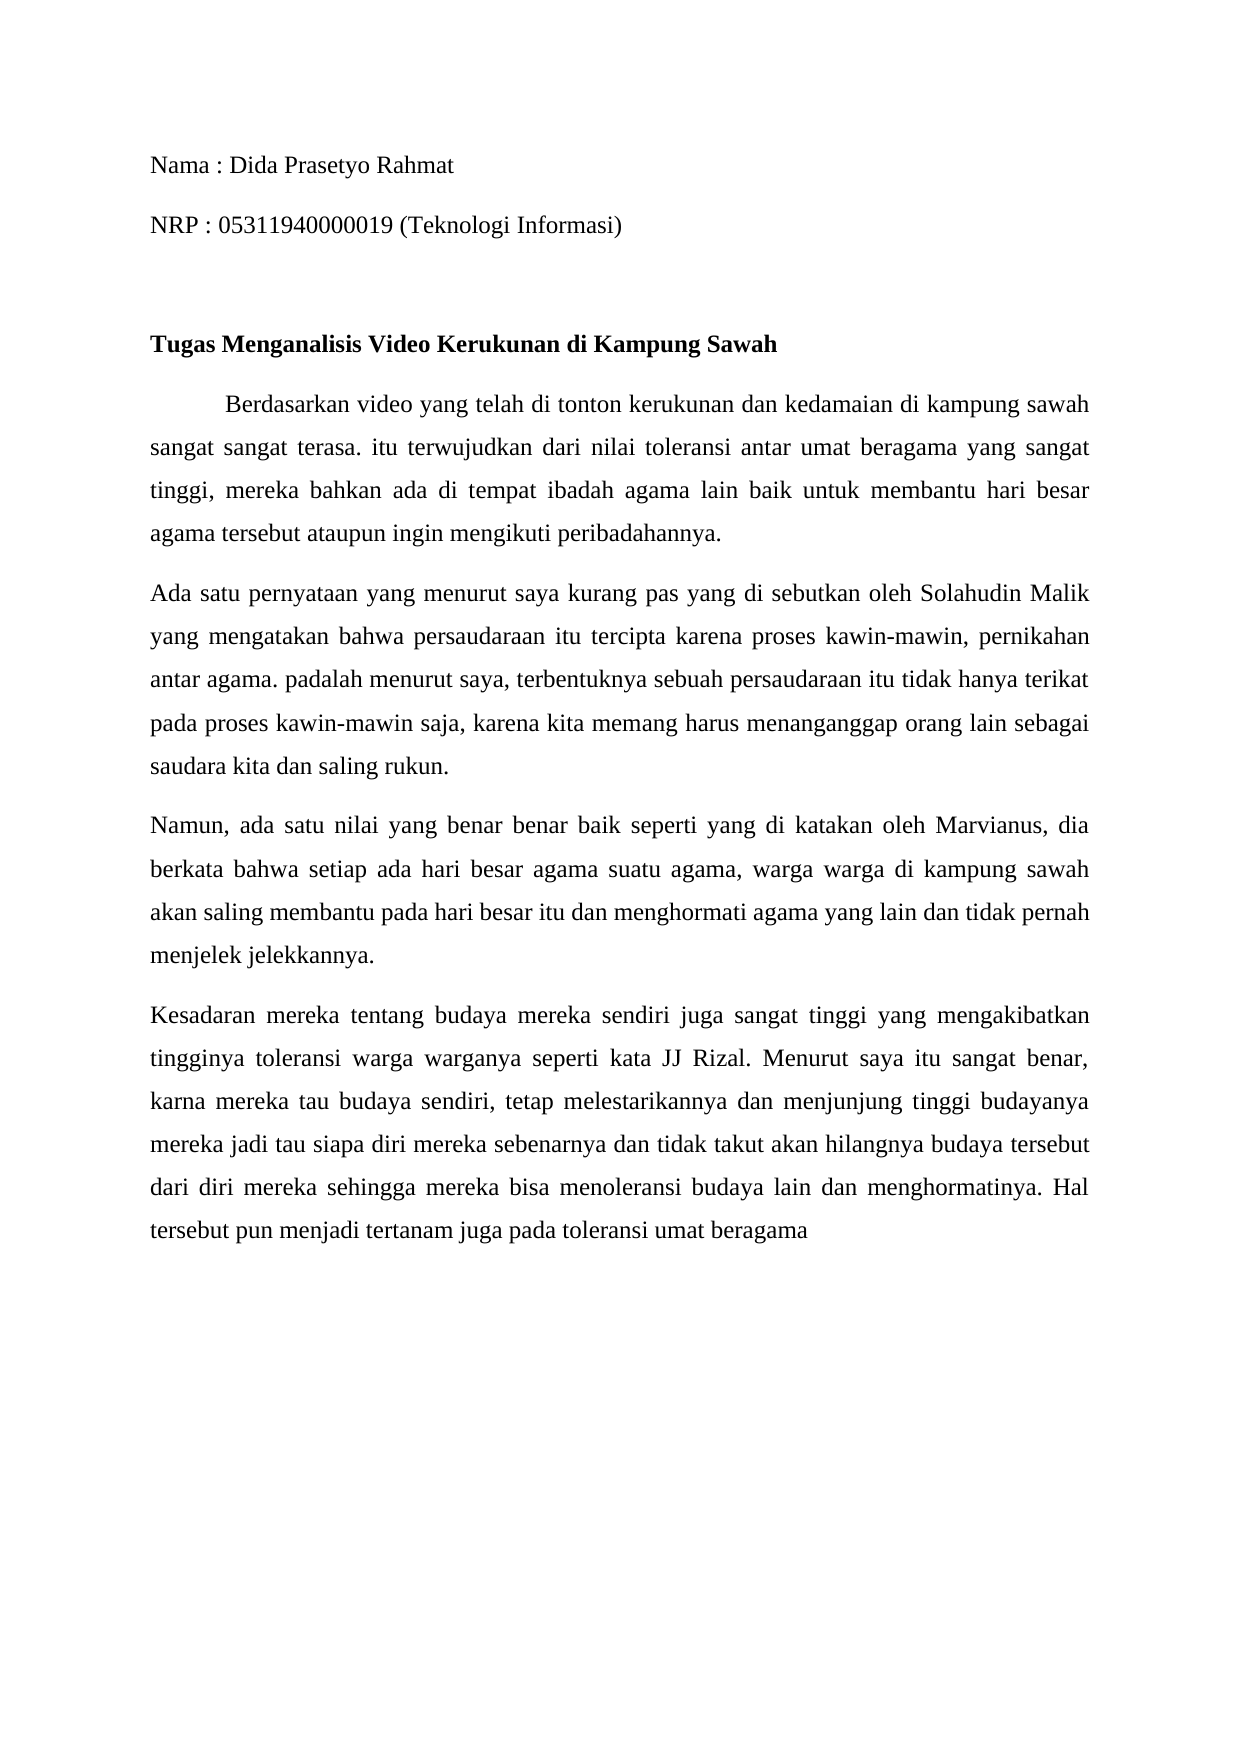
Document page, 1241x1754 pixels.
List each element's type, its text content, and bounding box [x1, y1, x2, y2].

text Ada satu pernyataan yang menurut saya kurang pas yang di sebutkan oleh Solahudin Malik yang mengatakan bahwa persaudaraan itu tercipta karena proses kawin-mawin, pernikahan antar agama. padalah menurut saya, terbentuknya sebuah persaudaraan itu tidak hanya terikat pada proses kawin-mawin saja, karena kita memang harus menanganggap orang lain sebagai saudara kita dan saling rukun. [150, 578, 1090, 779]
text Nama : Dida Prasetyo Rahmat [150, 150, 1090, 179]
text Tugas Menganalisis Video Kerukunan di Kampung Sawah [150, 329, 1090, 358]
text Kesadaran mereka tentang budaya mereka sendiri juga sangat tinggi yang mengakibatkan tingginya toleransi warga warganya seperti kata JJ Rizal. Menurut saya itu sangat benar, karna mereka tau budaya sendiri, tetap melestarikannya dan menjunjung tinggi budayanya mereka jadi tau siapa diri mereka sebenarnya dan tidak takut akan hilangnya budaya tersebut dari diri mereka sehingga mereka bisa menoleransi budaya lain dan menghormatinya. Hal tersebut pun menjadi tertanam juga pada toleransi umat beragama [150, 1000, 1090, 1244]
text Namun, ada satu nilai yang benar benar baik seperti yang di katakan oleh Marvianus, dia berkata bahwa setiap ada hari besar agama suatu agama, warga warga di kampung sawah akan saling membantu pada hari besar itu dan menghormati agama yang lain dan tidak pernah menjelek jelekkannya. [150, 811, 1090, 969]
text Berdasarkan video yang telah di tonton kerukunan dan kedamaian di kampung sawah sangat sangat terasa. itu terwujudkan dari nilai toleransi antar umat beragama yang sangat tinggi, mereka bahkan ada di tempat ibadah agama lain baik untuk membantu hari besar agama tersebut ataupun ingin mengikuti peribadahannya. [150, 389, 1090, 547]
text NRP : 05311940000019 (Teknologi Informasi) [150, 210, 1090, 238]
